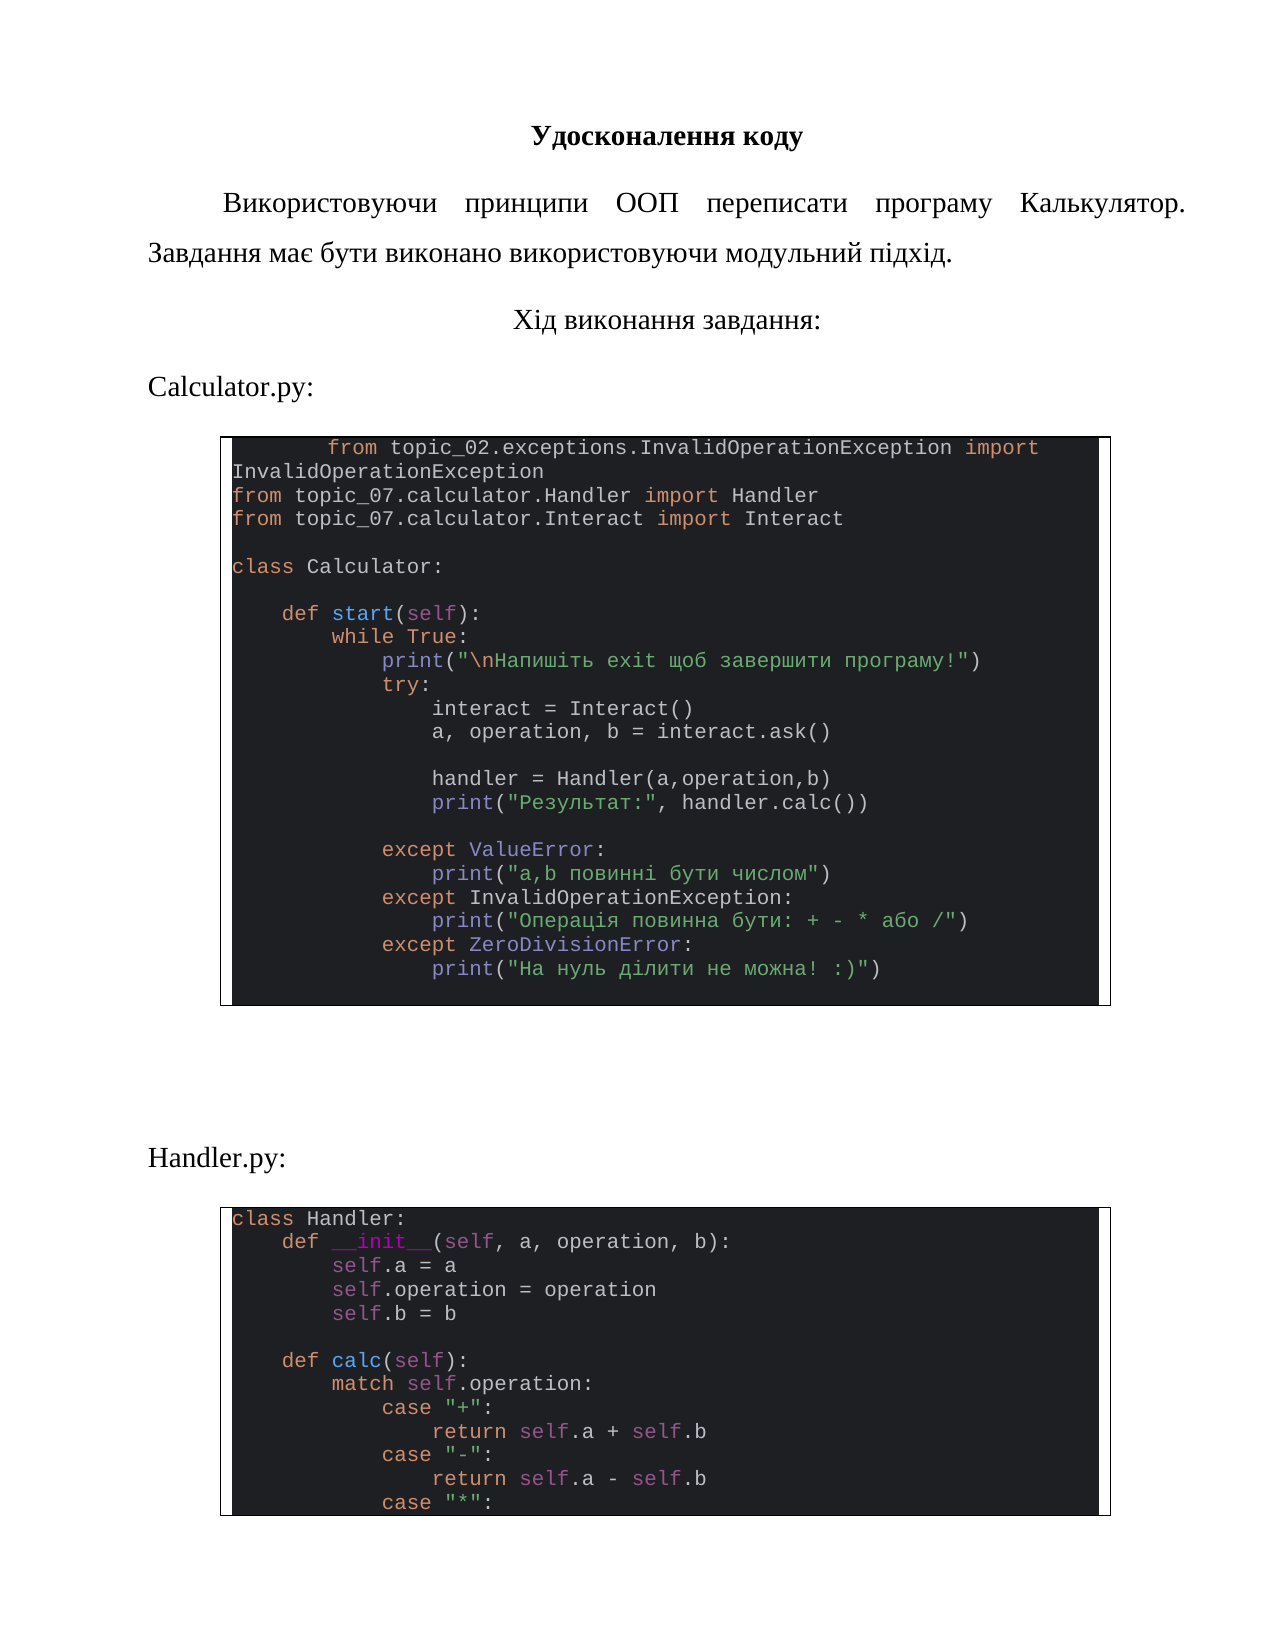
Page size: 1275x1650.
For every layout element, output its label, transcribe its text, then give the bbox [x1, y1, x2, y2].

text Handler.py: [148, 1140, 1186, 1173]
text Хід виконання завдання: [148, 302, 1186, 336]
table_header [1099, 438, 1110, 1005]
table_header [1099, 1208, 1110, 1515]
text Використовуючи принципи ООП переписати програму Калькулятор. Завдання має бути виконано використовуючи модульний підхід. [148, 185, 1186, 269]
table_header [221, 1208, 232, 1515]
text Удосконалення коду [148, 118, 1186, 152]
text Сalculator.py: [148, 369, 1186, 403]
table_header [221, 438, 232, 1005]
